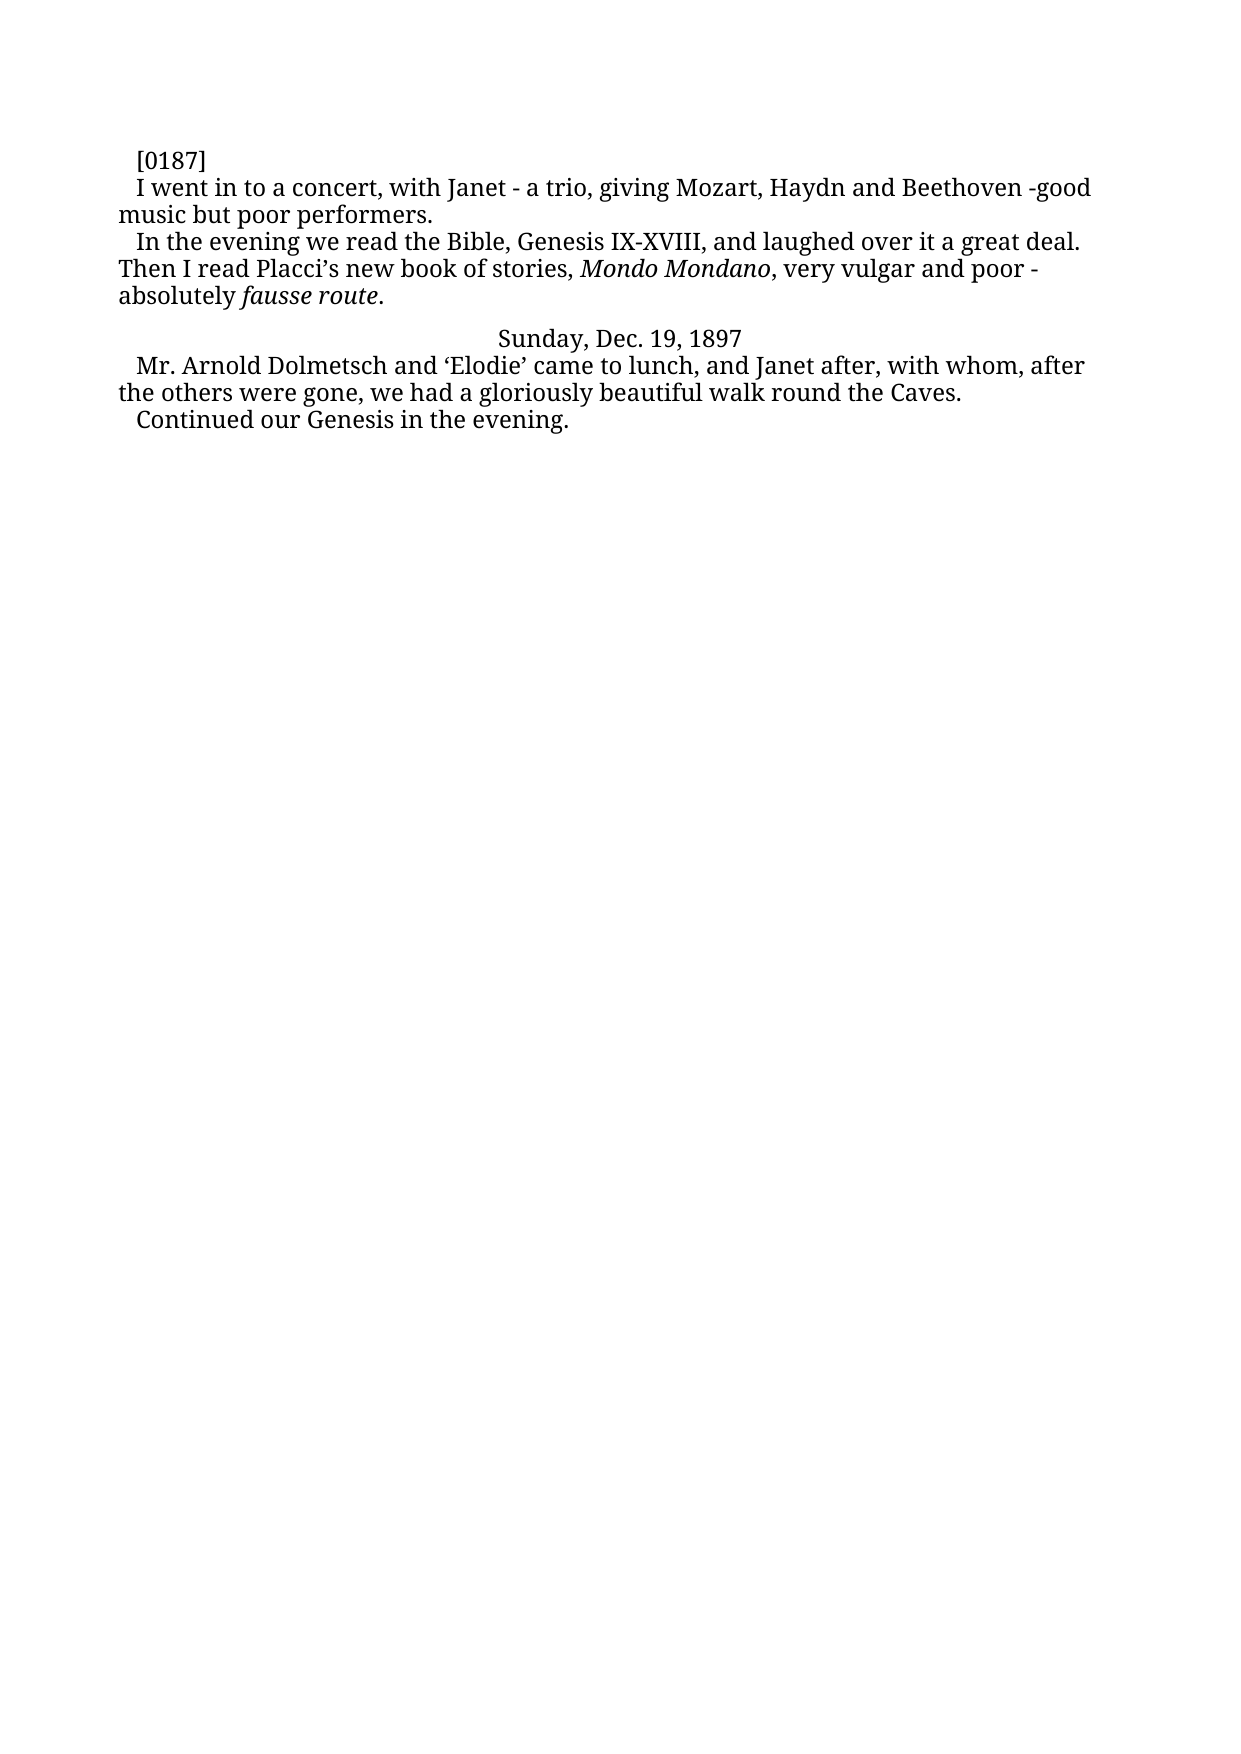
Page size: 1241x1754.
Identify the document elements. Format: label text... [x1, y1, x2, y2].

text Mr. Arnold Dolmetsch and ‘Elodie’ came to lunch, and Janet after, with whom, after the others were gone, we had a gloriously beautiful walk round the Caves. [118, 353, 1122, 407]
text In the evening we read the Bible, Genesis IX-XVIII, and laughed over it a great deal. Then I read Placci’s new book of stories, Mondo Mondano, very vulgar and poor - absolutely fausse route. [118, 229, 1122, 310]
text [0187] [118, 148, 1122, 175]
text I went in to a concert, with Janet - a trio, giving Mozart, Haydn and Beethoven -good music but poor performers. [118, 175, 1122, 229]
text Sunday, Dec. 19, 1897 [118, 327, 1122, 353]
text Continued our Genesis in the evening. [118, 407, 1122, 434]
